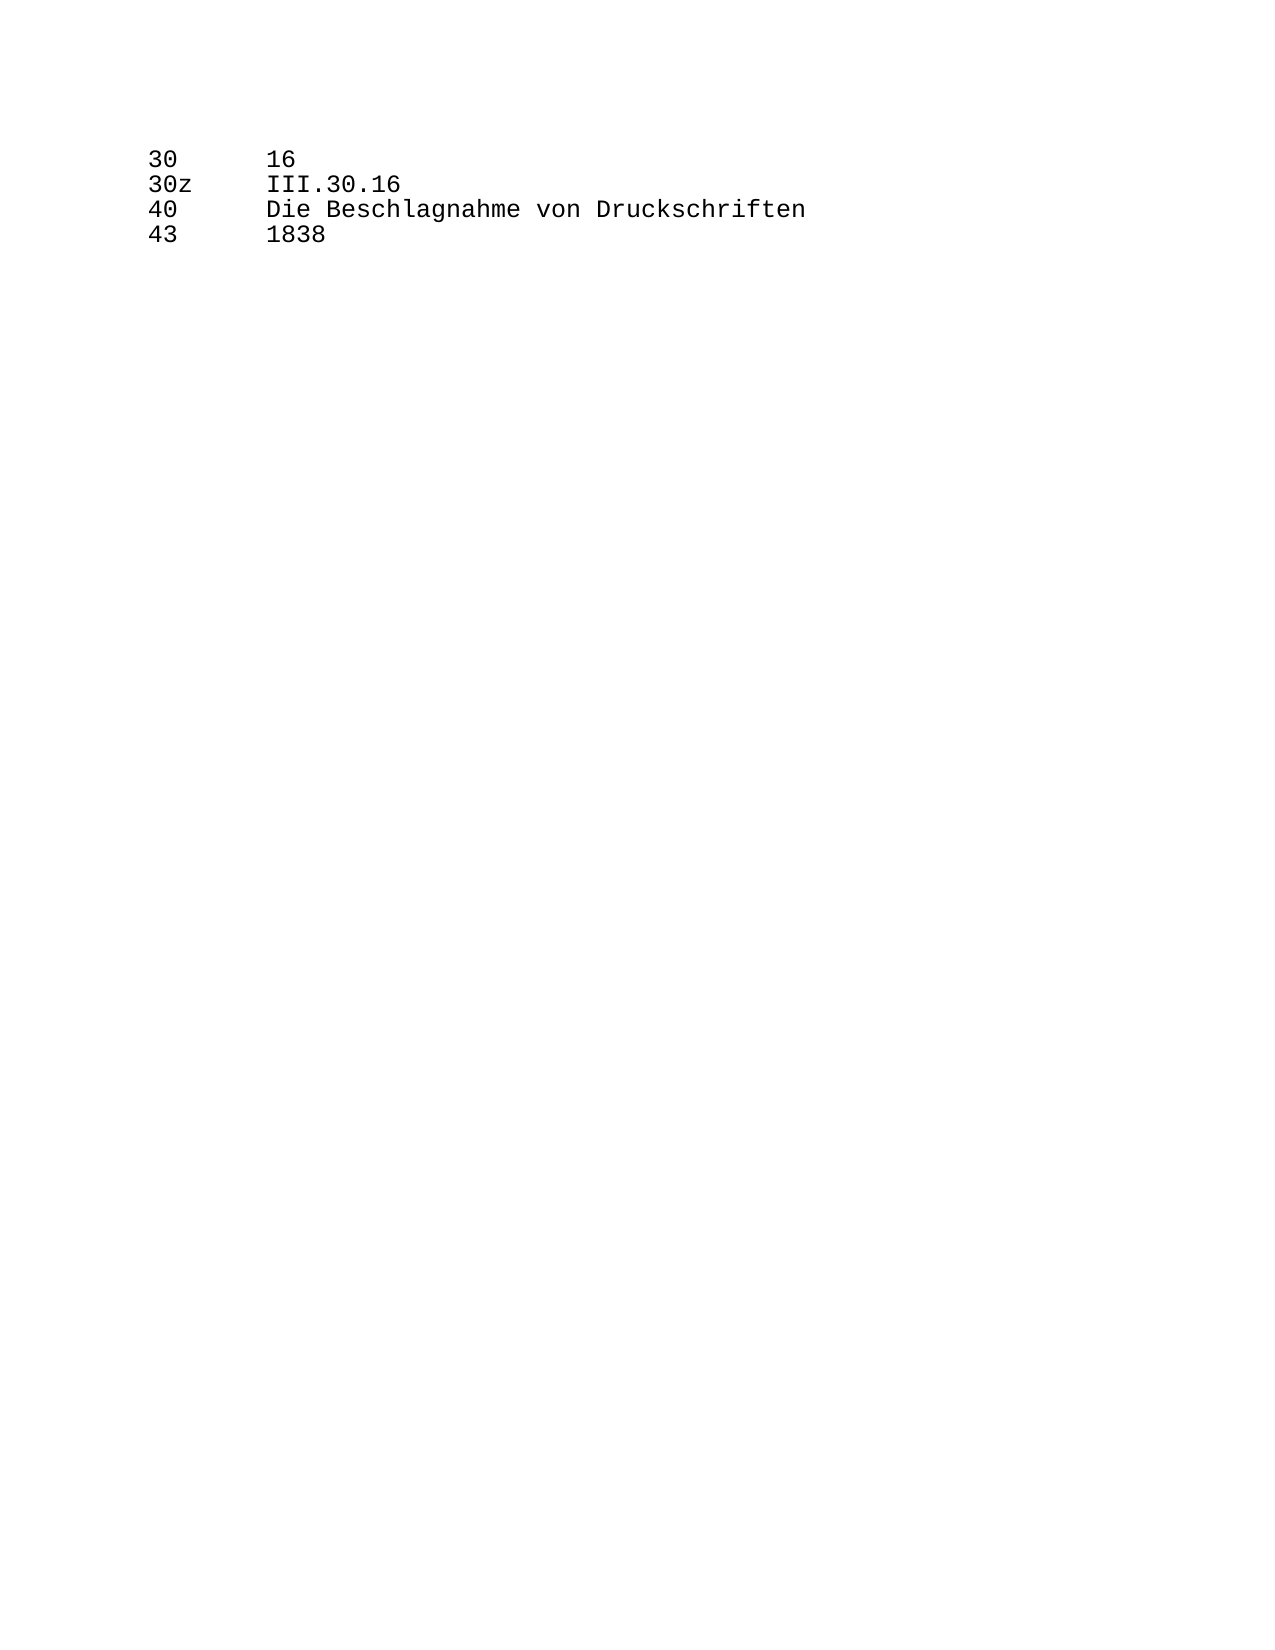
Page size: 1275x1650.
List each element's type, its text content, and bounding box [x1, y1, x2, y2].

text 30 16 [148, 148, 1127, 173]
text 40 Die s[1{Beschlagnahme} von 2{Druckschriften}]s [148, 198, 1127, 223]
text 43 1838 [148, 223, 1127, 248]
text 30z III.30.16 [148, 173, 1127, 198]
